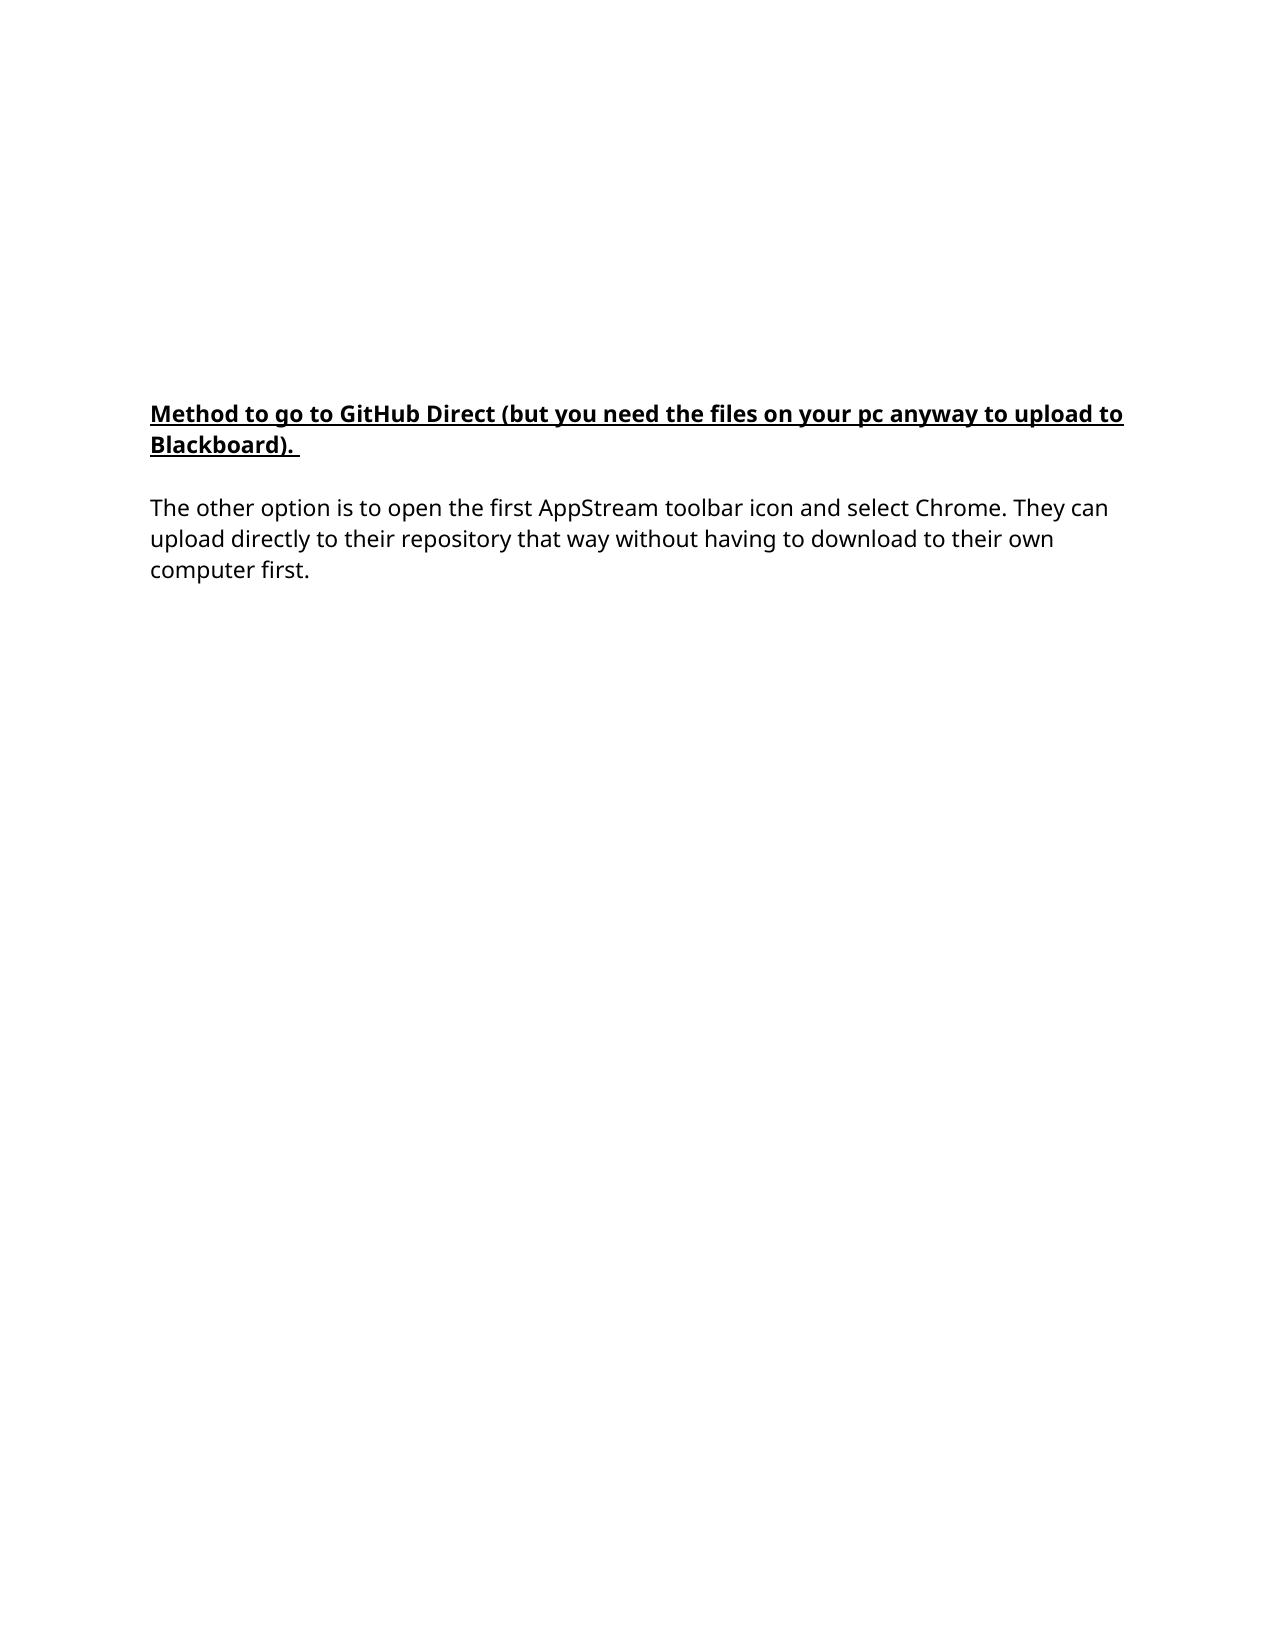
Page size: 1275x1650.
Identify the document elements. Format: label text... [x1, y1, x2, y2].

text The other option is to open the first AppStream toolbar icon and select Chrome. They can upload directly to their repository that way without having to download to their own computer first. [310, 492, 1125, 585]
text Method to go to GitHub Direct (but you need the files on your pc anyway to upload to Blackboard). [150, 398, 1125, 460]
